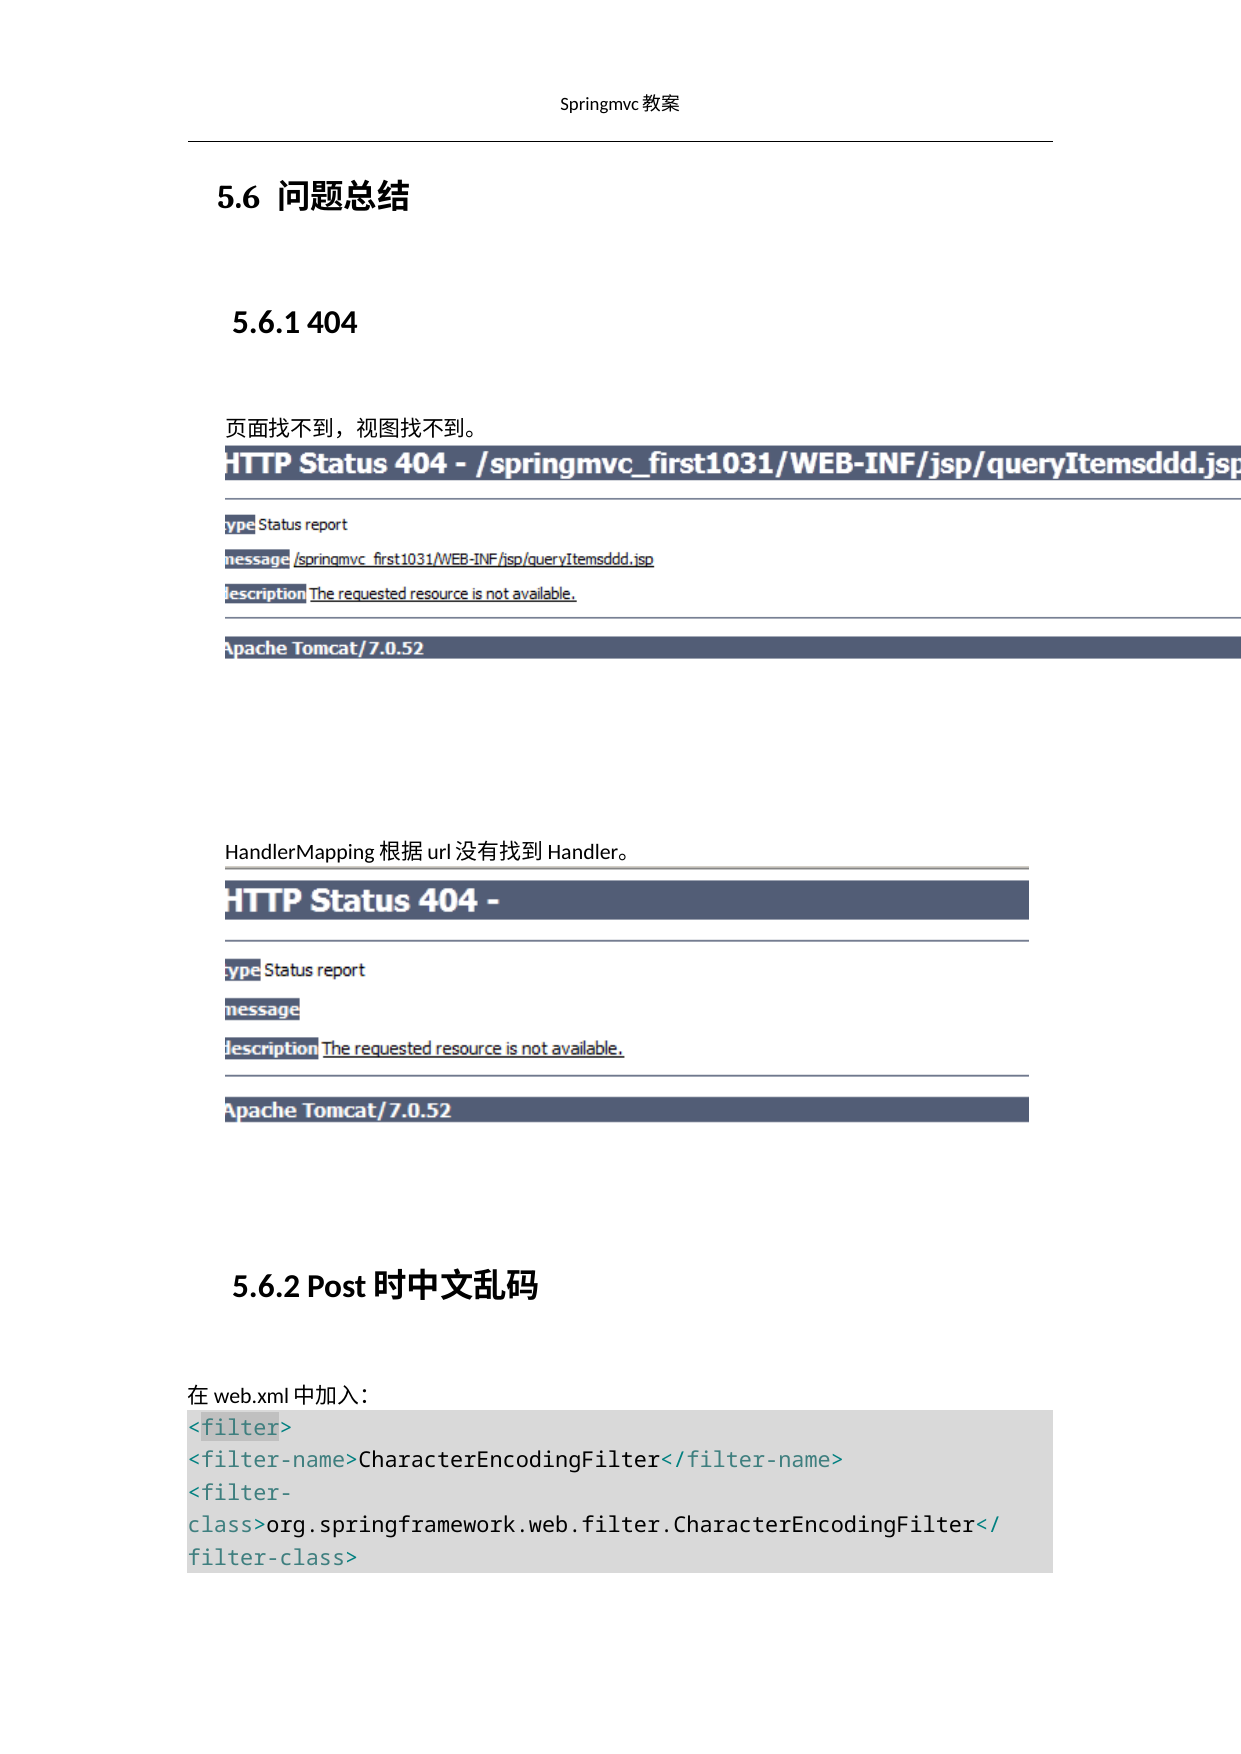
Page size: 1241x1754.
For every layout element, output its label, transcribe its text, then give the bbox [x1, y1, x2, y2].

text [187, 1443, 1053, 1475]
subtitle 问题总结 [217, 162, 1053, 227]
text <filter> [187, 1410, 1053, 1443]
text 在web.xml中加入： [187, 1378, 1053, 1410]
list HandlerMapping根据url没有找到Handler。 [225, 833, 1053, 866]
text <filter-class>org.springframework.web.filter.CharacterEncodingFilter</filter-class> [187, 1475, 1053, 1573]
subtitle 404 [232, 289, 1053, 354]
picture [225, 866, 1029, 1160]
subtitle Post时中文乱码 [232, 1251, 1053, 1316]
list 页面找不到，视图找不到。 [225, 411, 1053, 443]
picture [225, 443, 1241, 692]
